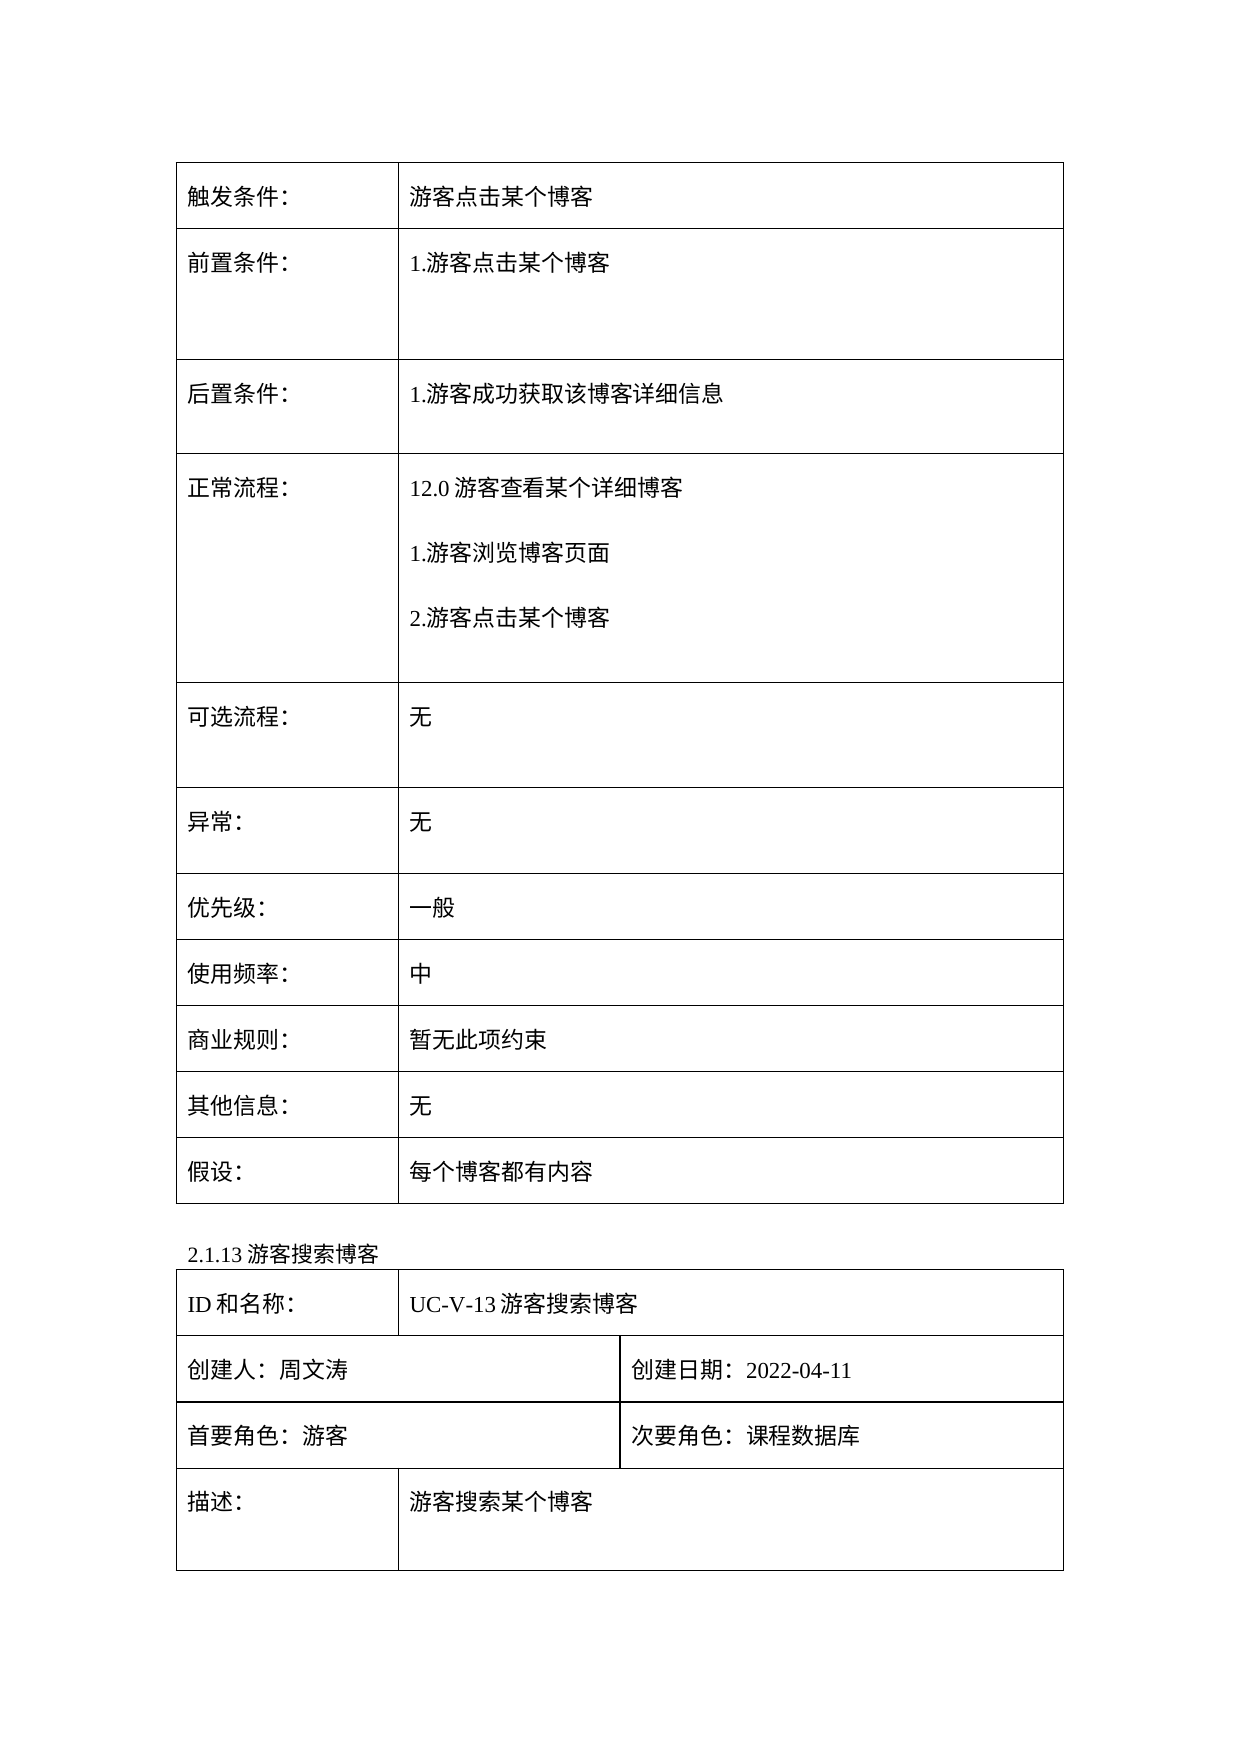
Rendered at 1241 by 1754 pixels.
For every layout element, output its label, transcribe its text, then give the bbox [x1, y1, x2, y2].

table_cell 无 [399, 1072, 1063, 1137]
table_cell 游客搜索某个博客 [399, 1469, 1063, 1570]
table_cell 其他信息： [177, 1072, 398, 1137]
table_cell 1.游客成功获取该博客详细信息 [399, 360, 1063, 453]
table_header ID和名称： [177, 1270, 398, 1335]
table_cell 1.游客点击某个博客 [399, 229, 1063, 359]
table_cell 使用频率： [177, 940, 398, 1005]
table_cell 创建人：周文涛 [177, 1336, 619, 1401]
table_cell 12.0游客查看某个详细博客 1.游客浏览博客页面 2.游客点击某个博客 [399, 454, 1063, 682]
table_cell 可选流程： [177, 683, 398, 787]
table_cell 无 [399, 788, 1063, 873]
table_cell 触发条件： [177, 163, 398, 228]
table_cell 商业规则： [177, 1006, 398, 1071]
table_cell 假设： [177, 1138, 398, 1203]
table_cell 每个博客都有内容 [399, 1138, 1063, 1203]
table_cell 首要角色：游客 [177, 1403, 619, 1467]
table_cell 后置条件： [177, 360, 398, 453]
table_cell 一般 [399, 874, 1063, 939]
table_cell 创建日期：2022-04-11 [621, 1336, 1063, 1401]
table_cell 描述： [177, 1469, 398, 1570]
table_cell 次要角色：课程数据库 [621, 1403, 1063, 1467]
table_cell 正常流程： [177, 454, 398, 682]
table_cell 暂无此项约束 [399, 1006, 1063, 1071]
table_cell 异常： [177, 788, 398, 873]
table_cell 游客点击某个博客 [399, 163, 1063, 228]
text 2.1.13 游客搜索博客 [187, 1237, 1053, 1269]
table_header UC-V-13游客搜索博客 [399, 1270, 1063, 1335]
table_cell 中 [399, 940, 1063, 1005]
table_cell 优先级： [177, 874, 398, 939]
table_cell 无 [399, 683, 1063, 787]
table_cell 前置条件： [177, 229, 398, 359]
